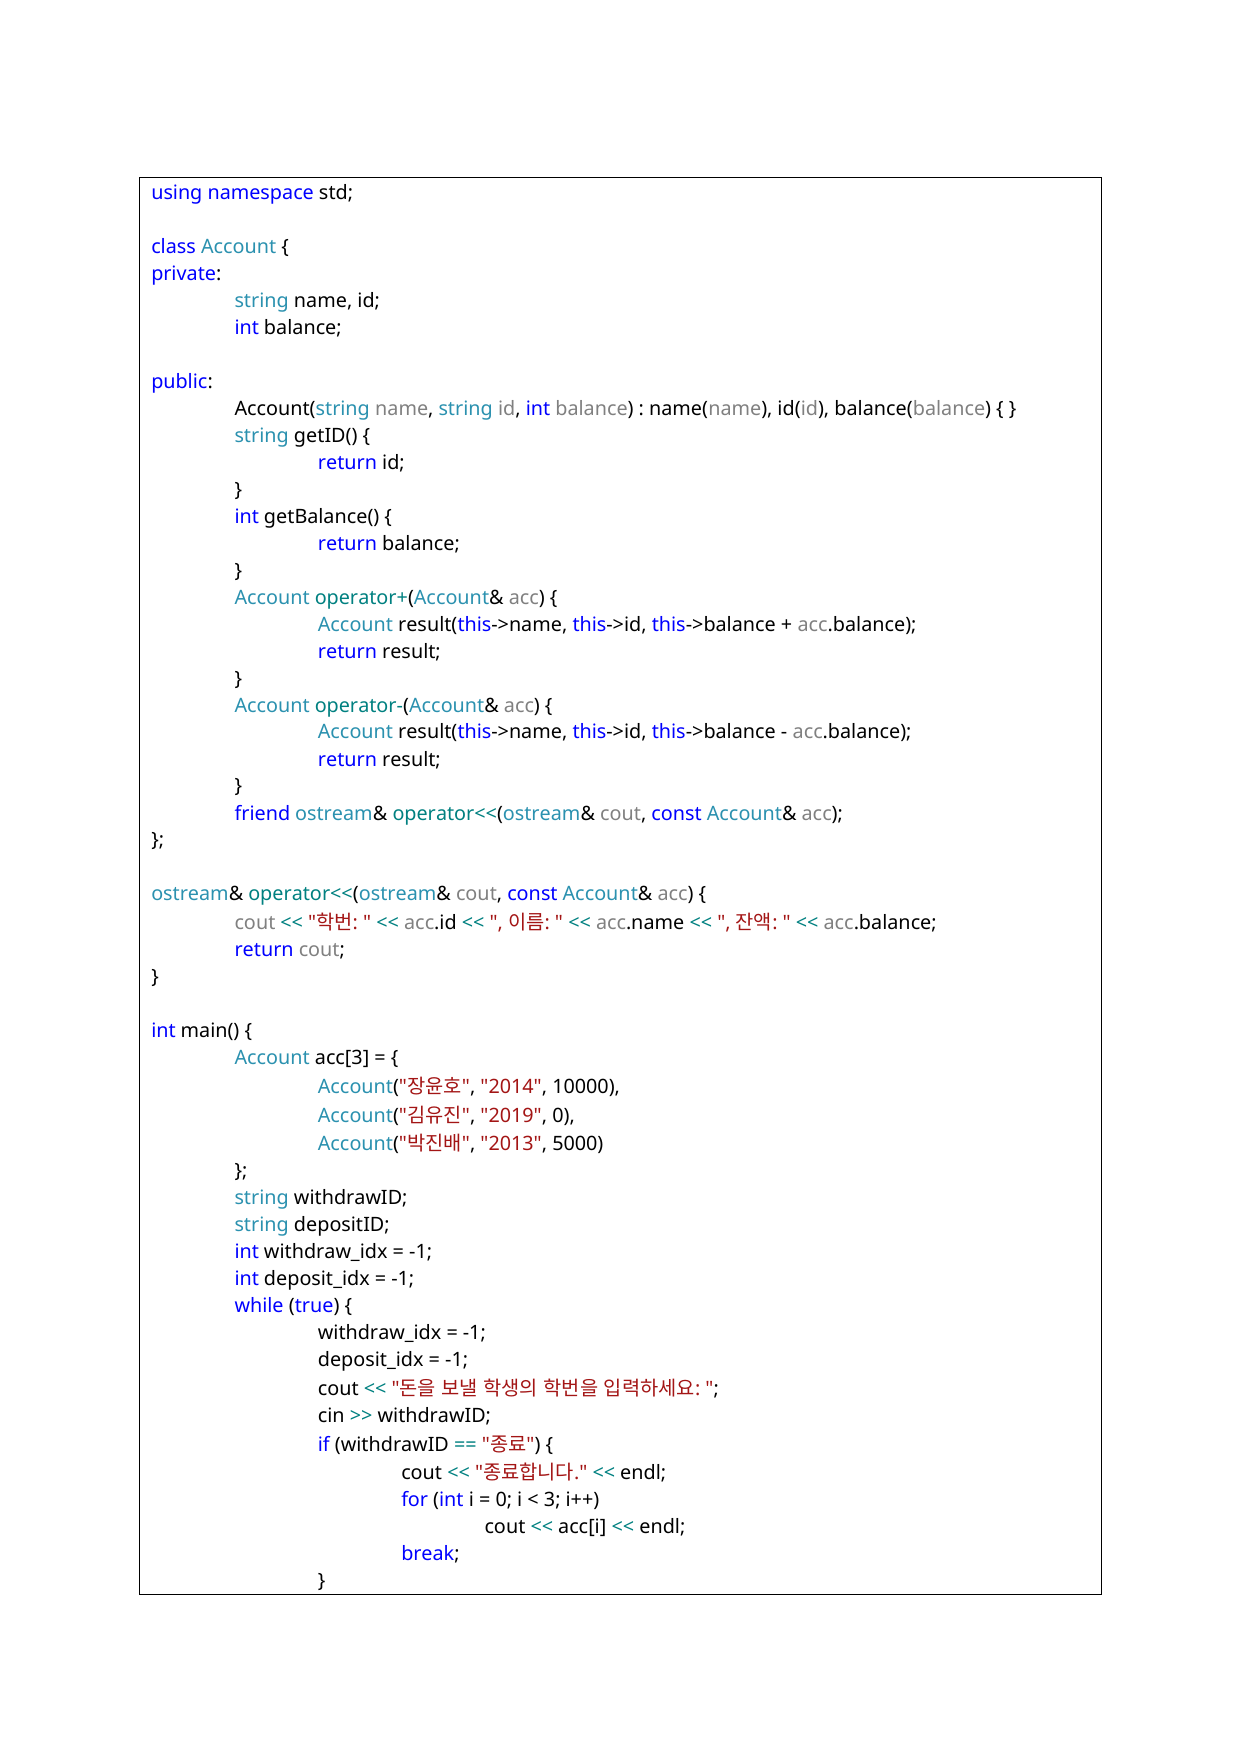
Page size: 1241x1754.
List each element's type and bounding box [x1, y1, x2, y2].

table_header [140, 178, 1101, 1593]
